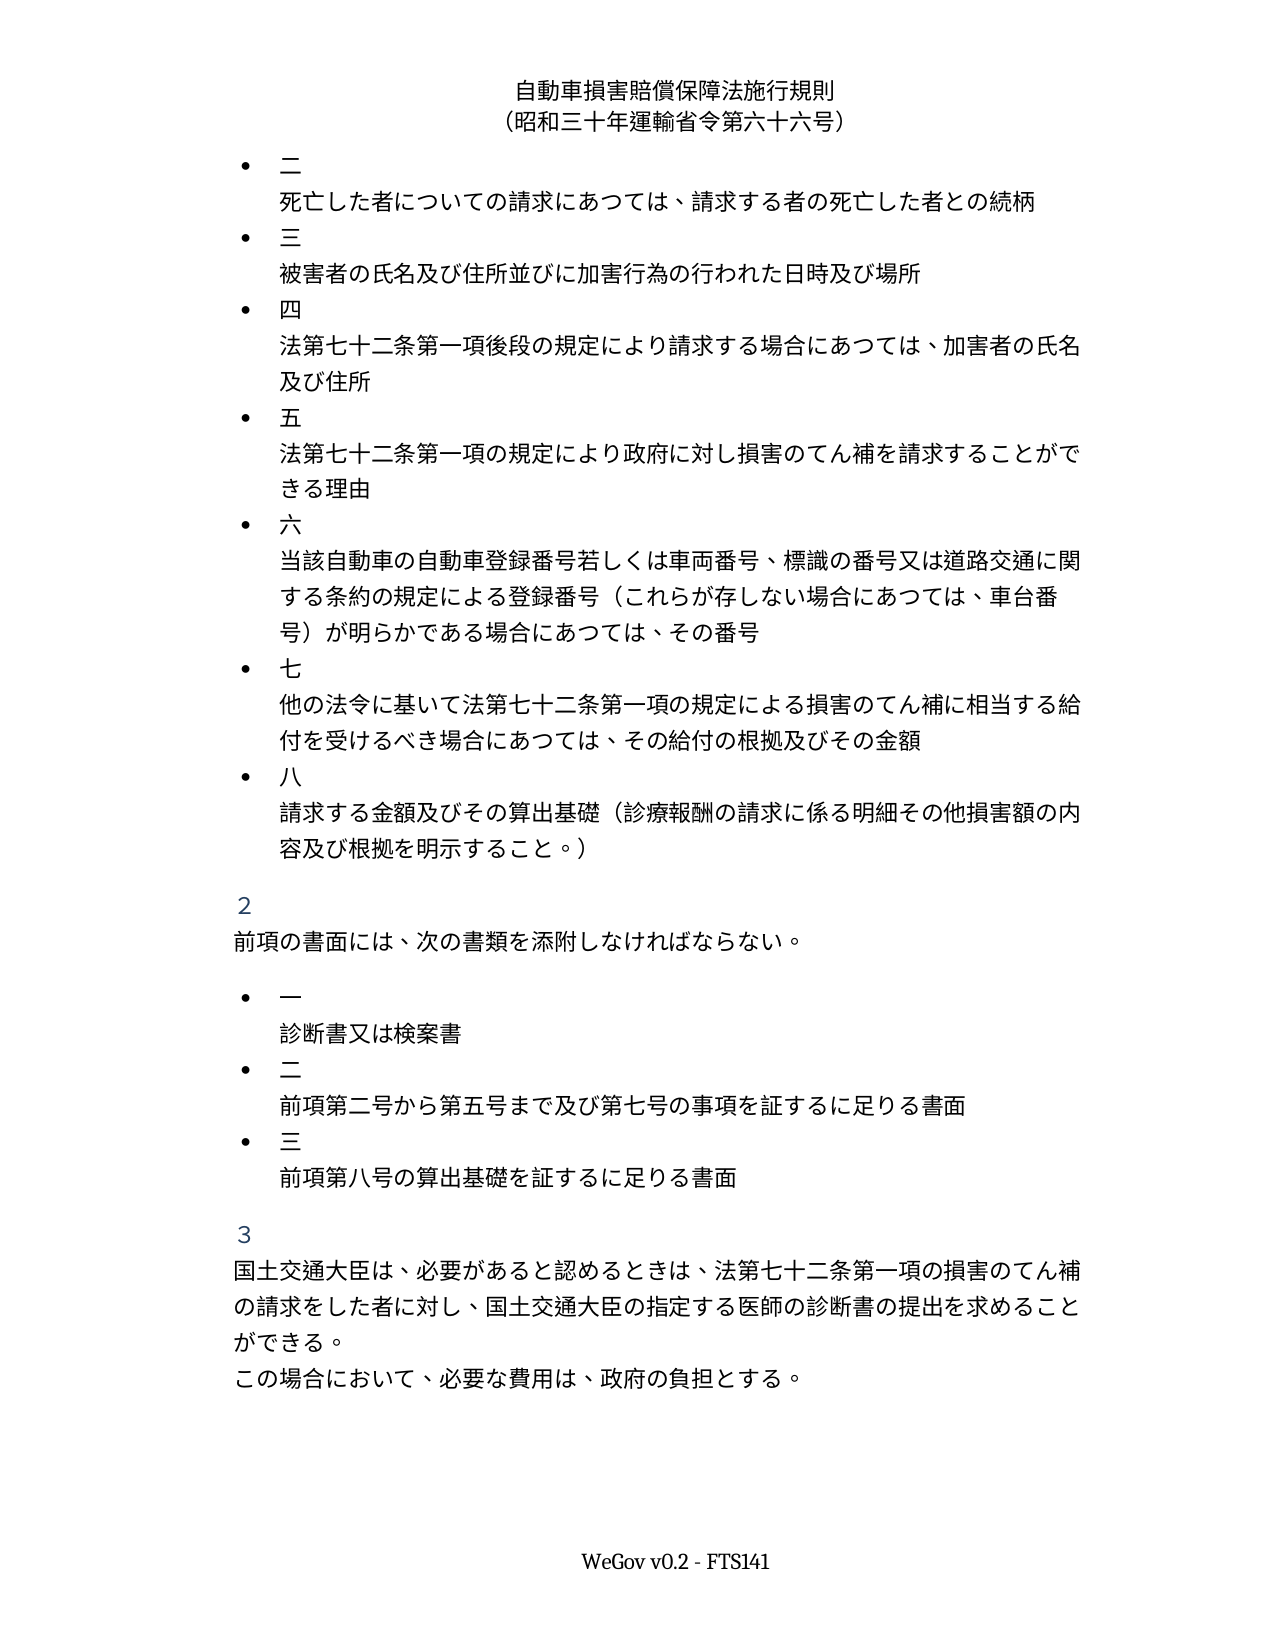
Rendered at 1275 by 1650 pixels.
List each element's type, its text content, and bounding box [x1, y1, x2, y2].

list 四 法第七十二条第一項後段の規定により請求する場合にあつては、加害者の氏名及び住所 [242, 294, 1087, 397]
subtitle ３ [233, 1219, 1087, 1250]
list 一 診断書又は検案書 [242, 982, 1087, 1049]
list 六 当該自動車の自動車登録番号若しくは車両番号、標識の番号又は道路交通に関する条約の規定による登録番号（これらが存しない場合にあつては、車台番号）が明らかである場合にあつては、その番号 [242, 509, 1087, 648]
list 七 他の法令に基いて法第七十二条第一項の規定による損害のてん補に相当する給付を受けるべき場合にあつては、その給付の根拠及びその金額 [242, 653, 1087, 756]
subtitle ２ [233, 889, 1087, 921]
text 国土交通大臣は、必要があると認めるときは、法第七十二条第一項の損害のてん補の請求をした者に対し、国土交通大臣の指定する医師の診断書の提出を求めることができる。 この場合において、必要な費用は、政府の負担とする。 [233, 1255, 1087, 1394]
list 三 前項第八号の算出基礎を証するに足りる書面 [242, 1126, 1087, 1193]
list 五 法第七十二条第一項の規定により政府に対し損害のてん補を請求することができる理由 [242, 402, 1087, 505]
text 前項の書面には、次の書類を添附しなければならない。 [233, 926, 1087, 957]
list 二 前項第二号から第五号まで及び第七号の事項を証するに足りる書面 [242, 1054, 1087, 1121]
list 八 請求する金額及びその算出基礎（診療報酬の請求に係る明細その他損害額の内容及び根拠を明示すること。） [242, 761, 1087, 864]
list 三 被害者の氏名及び住所並びに加害行為の行われた日時及び場所 [242, 222, 1087, 289]
list 二 死亡した者についての請求にあつては、請求する者の死亡した者との続柄 [242, 150, 1087, 217]
